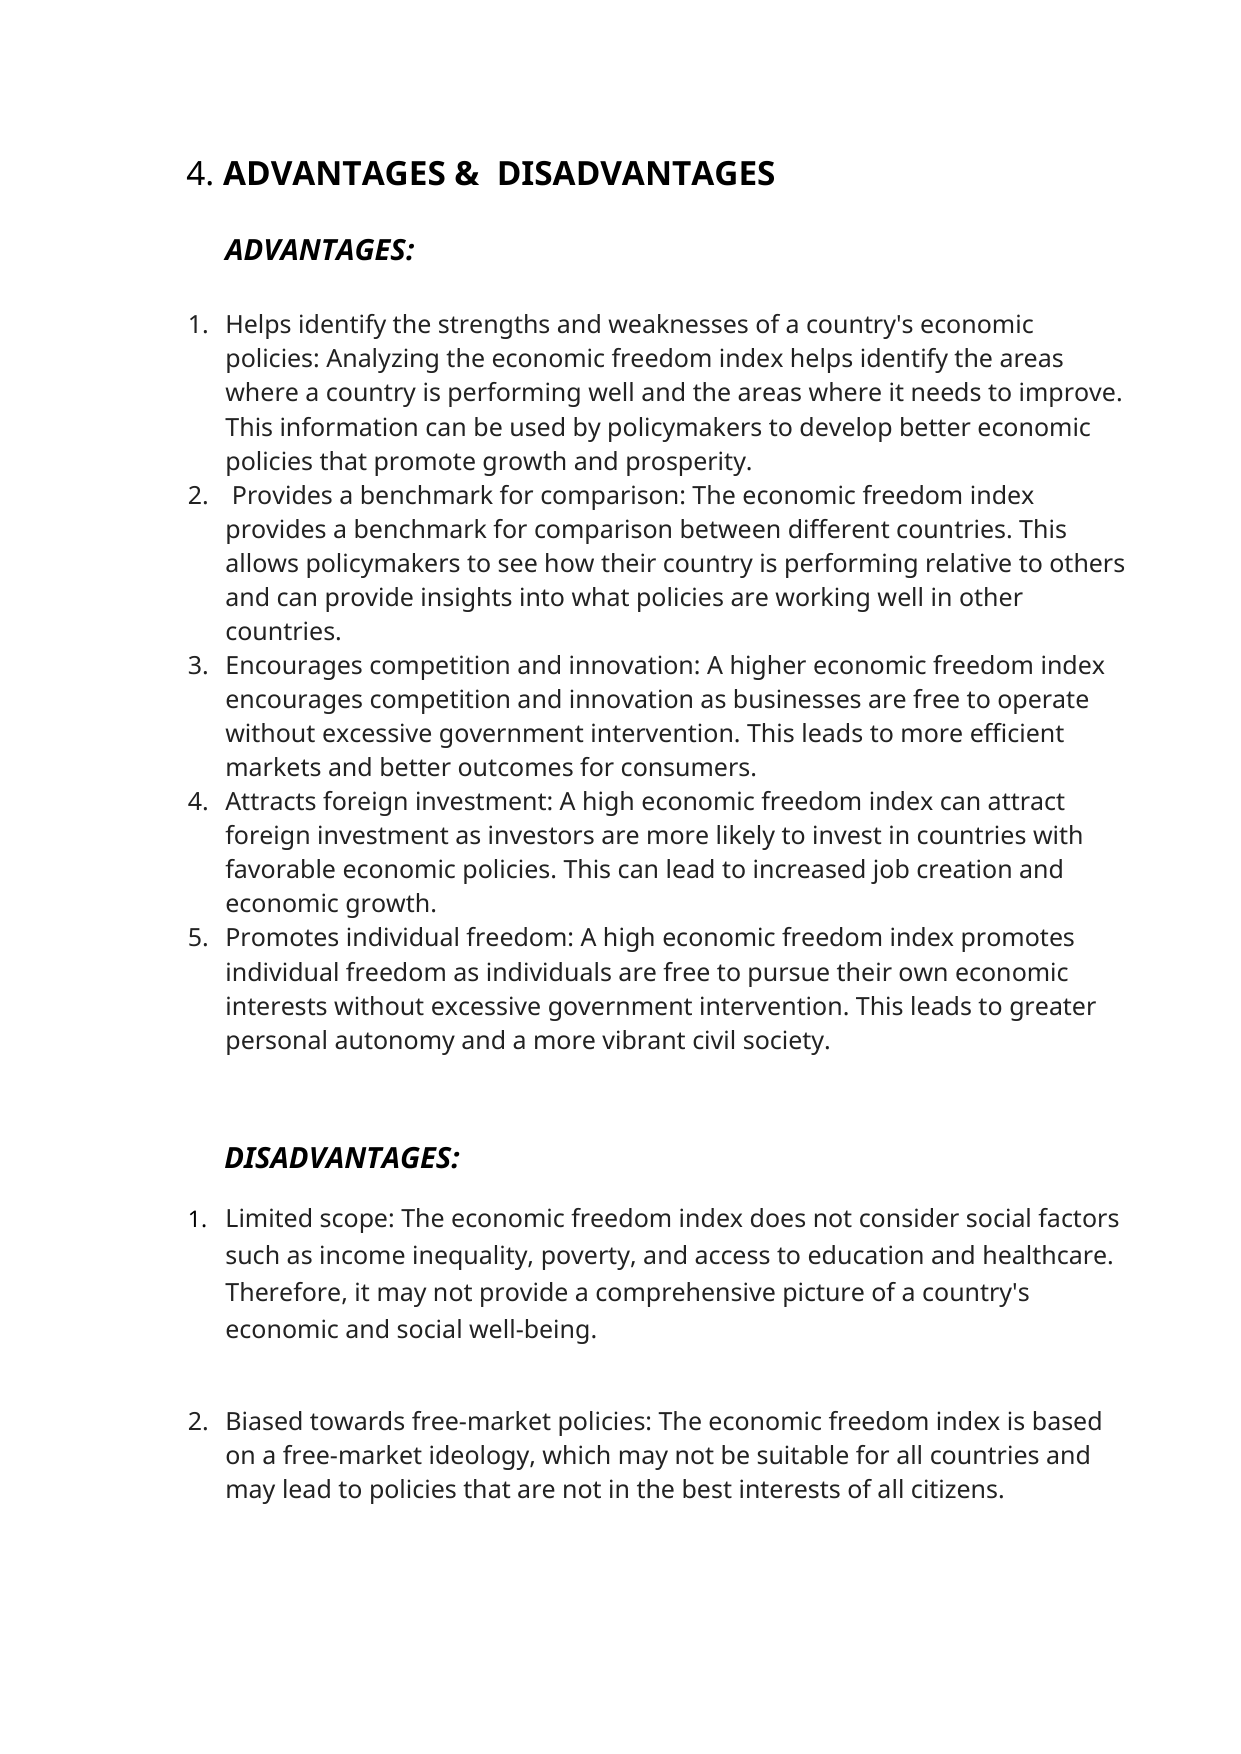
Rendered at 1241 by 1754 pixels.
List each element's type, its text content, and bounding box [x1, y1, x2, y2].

list Biased towards free-market policies: The economic freedom index is based on a free-market ideology, which may not be suitable for all countries and may lead to policies that are not in the best interests of all citizens. [188, 1403, 1133, 1506]
list Promotes individual freedom: A high economic freedom index promotes individual freedom as individuals are free to pursue their own economic interests without excessive government intervention. This leads to greater personal autonomy and a more vibrant civil society. [188, 920, 1133, 1056]
list Encourages competition and innovation: A higher economic freedom index encourages competition and innovation as businesses are free to operate without excessive government intervention. This leads to more efficient markets and better outcomes for consumers. [188, 648, 1133, 784]
list Limited scope: The economic freedom index does not consider social factors such as income inequality, poverty, and access to education and healthcare. Therefore, it may not provide a comprehensive picture of a country's economic and social well-being. [188, 1201, 1133, 1346]
text DISADVANTAGES: [148, 1137, 1133, 1177]
list Helps identify the strengths and weaknesses of a country's economic policies: Analyzing the economic freedom index helps identify the areas where a country is performing well and the areas where it needs to improve. This information can be used by policymakers to develop better economic policies that promote growth and prosperity. [188, 307, 1133, 477]
subtitle 4. ADVANTAGES & DISADVANTAGES [186, 150, 1133, 195]
text ADVANTAGES: [225, 229, 1133, 269]
list Provides a benchmark for comparison: The economic freedom index provides a benchmark for comparison between different countries. This allows policymakers to see how their country is performing relative to others and can provide insights into what policies are working well in other countries. [188, 477, 1133, 648]
list Attracts foreign investment: A high economic freedom index can attract foreign investment as investors are more likely to invest in countries with favorable economic policies. This can lead to increased job creation and economic growth. [188, 784, 1133, 920]
